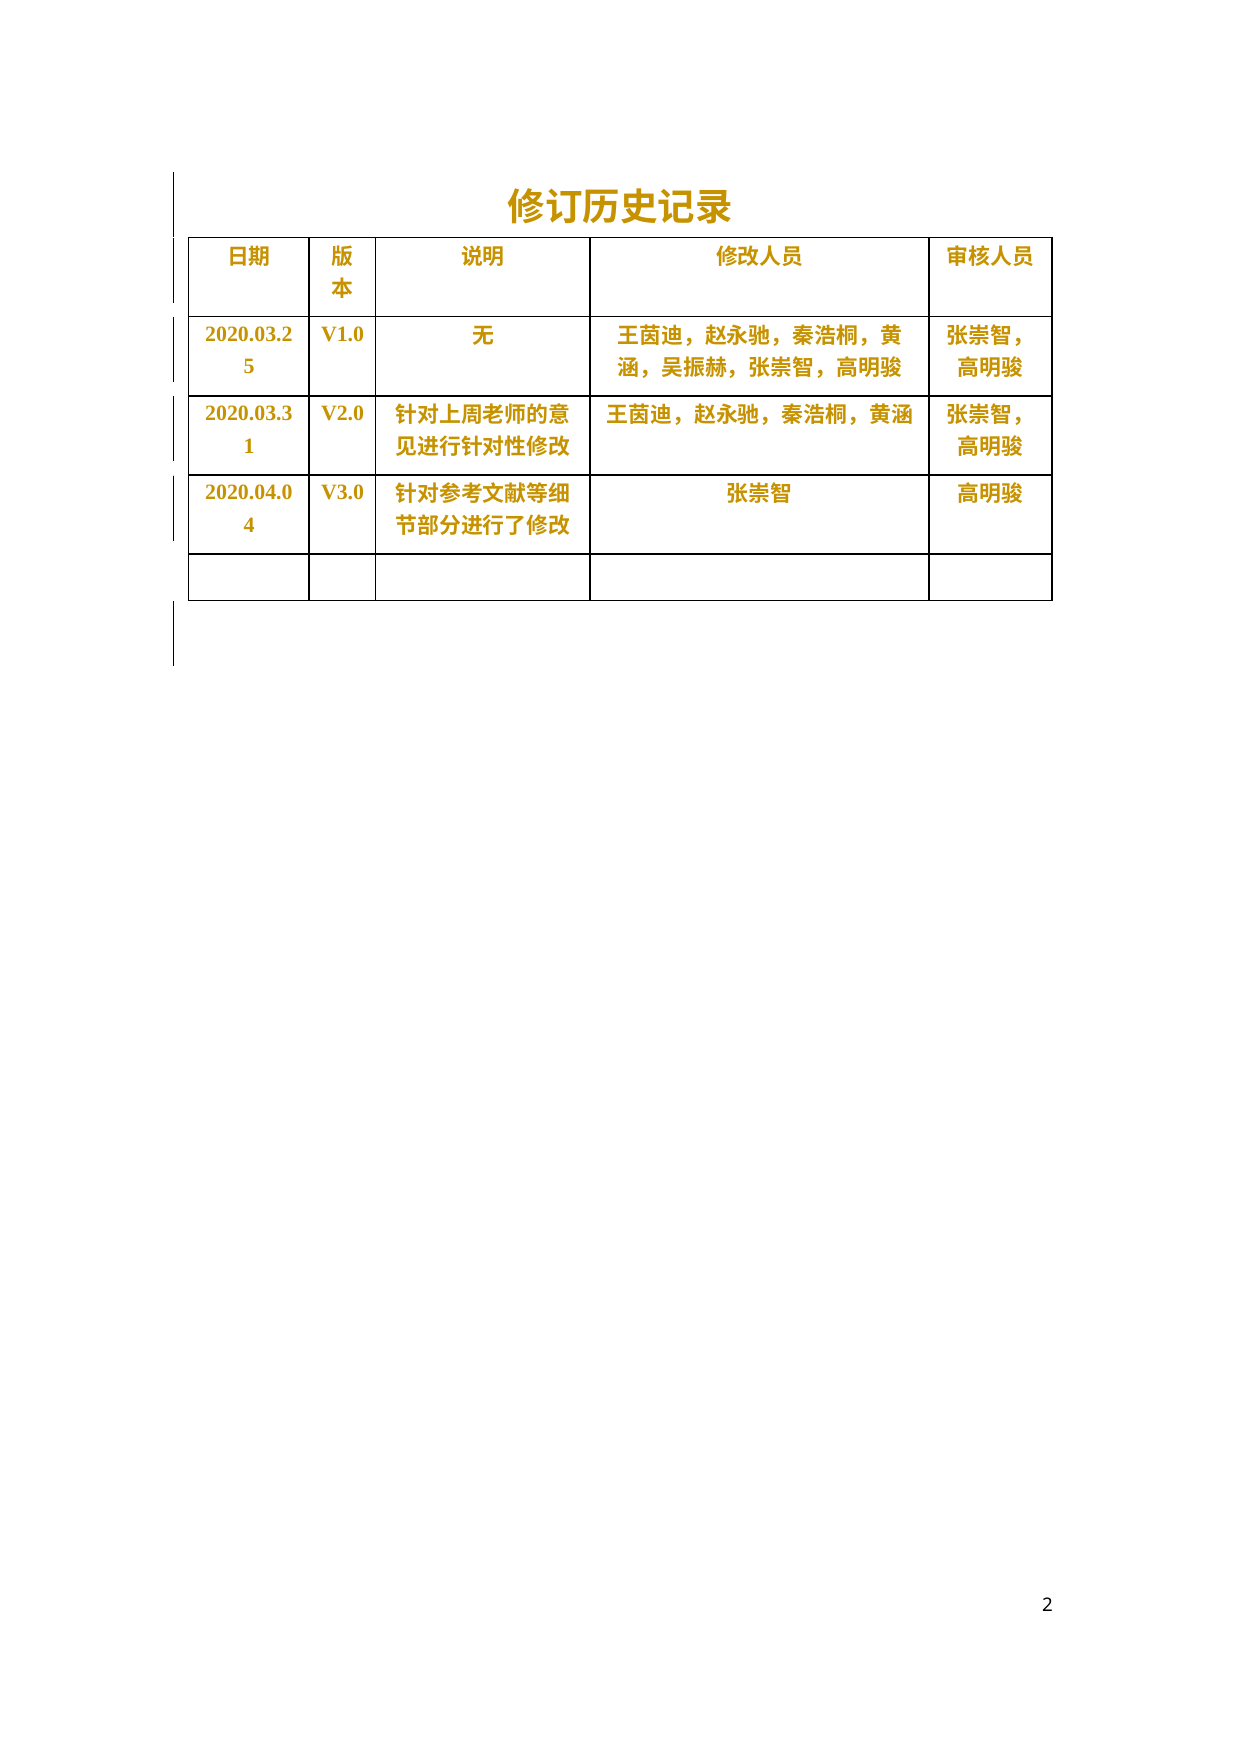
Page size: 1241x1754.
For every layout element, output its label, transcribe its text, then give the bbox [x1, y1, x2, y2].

table_cell [310, 555, 375, 599]
table_cell 王茵迪，赵永驰，秦浩桐，黄涵 [591, 397, 928, 474]
table_cell 张崇智，高明骏 [930, 317, 1051, 395]
table_cell 张崇智，高明骏 [930, 397, 1051, 474]
table_header 审核人员 [930, 238, 1051, 316]
table_cell 针对参考文献等细节部分进行了修改 [376, 476, 589, 553]
table_cell 2020.03.25 [189, 317, 308, 395]
table_header 版本 [310, 238, 375, 316]
table_cell [376, 555, 589, 599]
table_cell [930, 555, 1051, 599]
table_cell V2.0 [310, 397, 375, 474]
table_cell [189, 555, 308, 599]
title 修订历史记录 [187, 172, 1053, 237]
table_header 日期 [189, 238, 308, 316]
table_cell V3.0 [310, 476, 375, 553]
table_cell 2020.03.31 [189, 397, 308, 474]
table_cell 无 [376, 317, 589, 395]
table_cell 王茵迪，赵永驰，秦浩桐，黄涵，吴振赫，张崇智，高明骏 [591, 317, 928, 395]
table_cell V1.0 [310, 317, 375, 395]
table_cell [591, 555, 928, 599]
table_header 修改人员 [591, 238, 928, 316]
table_cell 张崇智 [591, 476, 928, 553]
table_cell 针对上周老师的意见进行针对性修改 [376, 397, 589, 474]
table_cell 高明骏 [930, 476, 1051, 553]
table_header 说明 [376, 238, 589, 316]
table_cell 2020.04.04 [189, 476, 308, 553]
